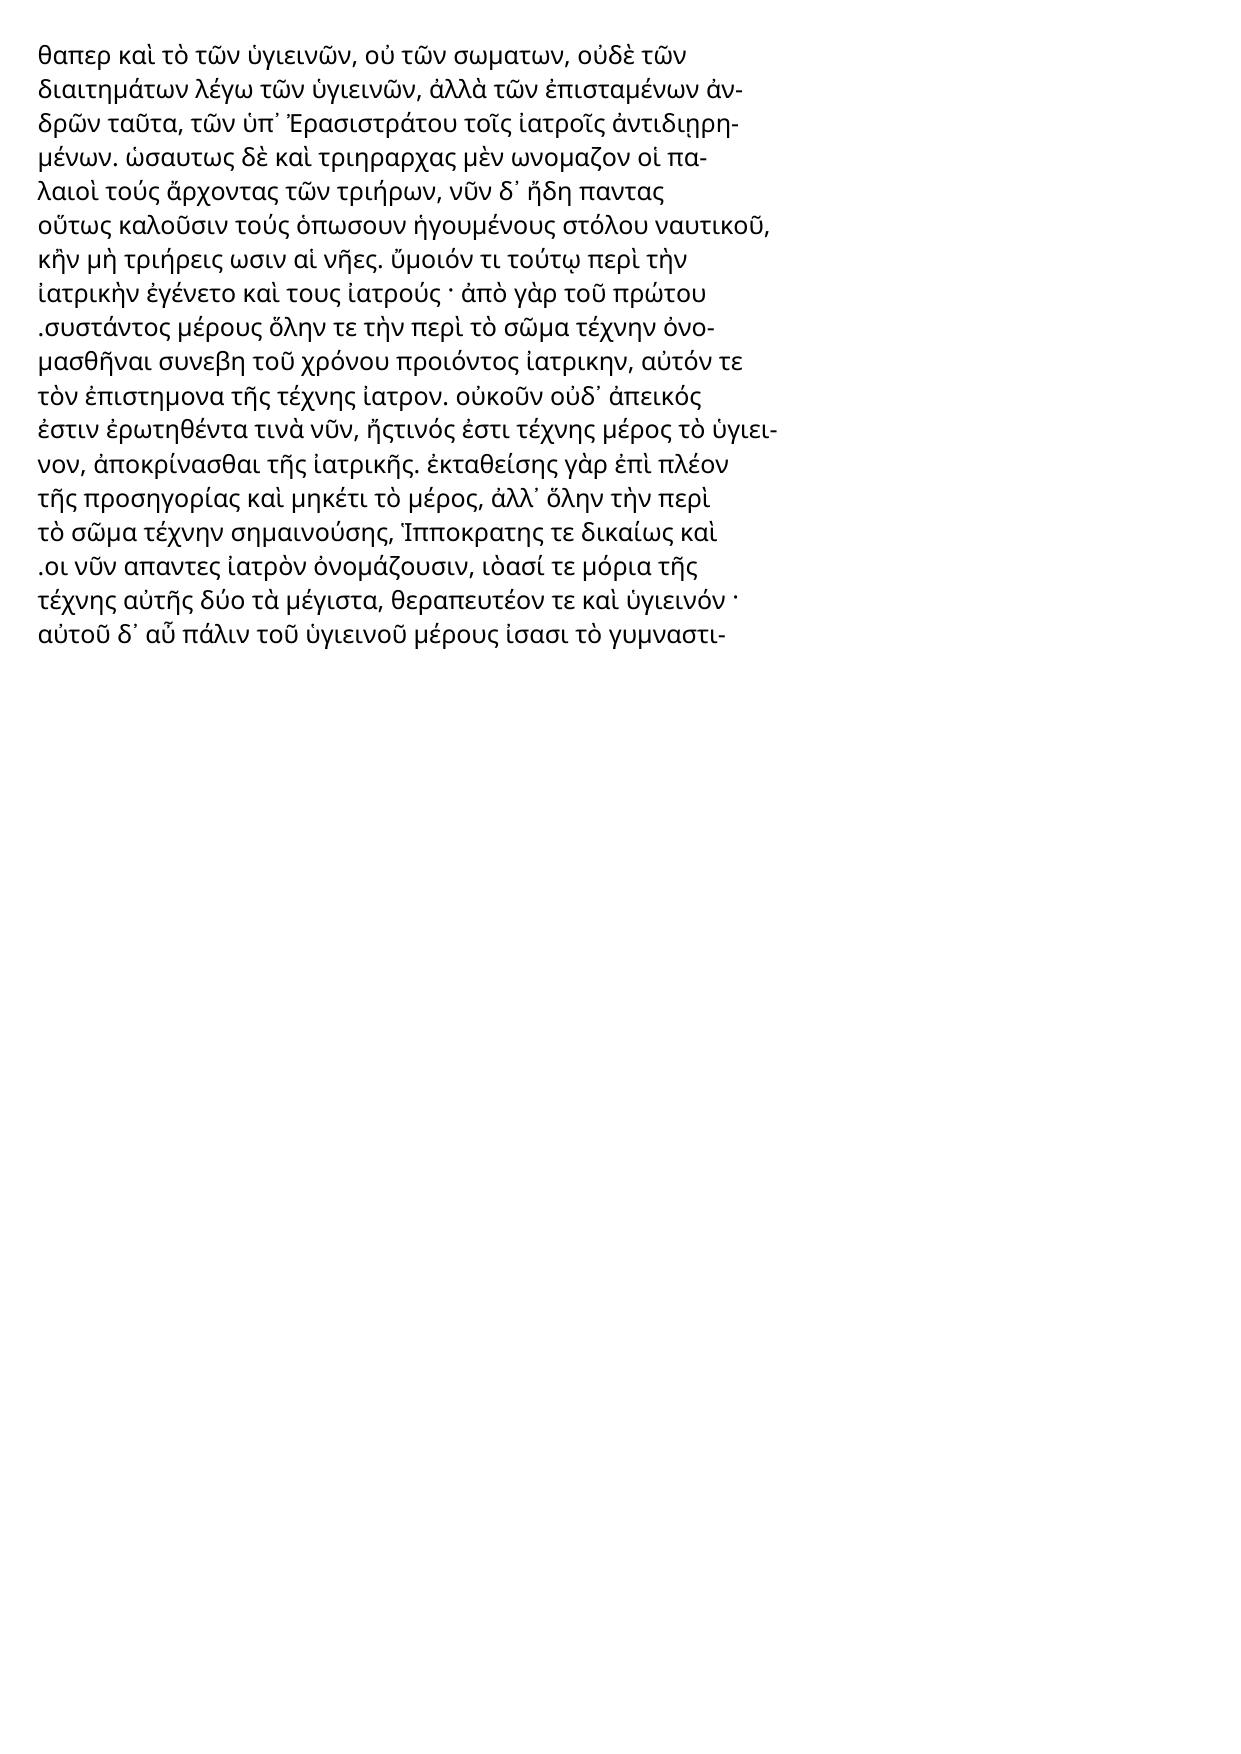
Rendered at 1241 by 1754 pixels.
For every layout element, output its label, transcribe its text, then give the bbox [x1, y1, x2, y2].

text θαπερ καὶ τὸ τῶν ὑγιεινῶν, οὐ τῶν σωματων, οὐδὲ τῶν διαιτημάτων λέγω τῶν ὑγιεινῶν, ἀλλὰ τῶν ἐπισταμένων ἀν- δρῶν ταῦτα, τῶν ὑπ᾽ Ἐρασιστράτου τοῖς ἰατροῖς ἀντιδιῃρη- μένων. ὡσαυτως δὲ καὶ τριηραρχας μὲν ωνομαζον οἱ πα- λαιοὶ τούς ἄρχοντας τῶν τριήρων, νῦν δ᾽ ἤδη παντας οὕτως καλοῦσιν τούς ὁπωσουν ἡγουμένους στόλου ναυτικοῦ, κἢν μὴ τριήρεις ωσιν αἱ νῆες. ὔμοιόν τι τούτῳ περὶ τὴν ἰατρικὴν ἐγένετο καὶ τους ἰατρούς · ἀπὸ γὰρ τοῦ πρώτου .συστάντος μέρους ὅλην τε τὴν περὶ τὸ σῶμα τέχνην ὀνο- μασθῆναι συνεβη τοῦ χρόνου προιόντος ἰατρικην, αὐτόν τε τὸν ἐπιστημονα τῆς τέχνης ἰατρον. οὐκοῦν οὐδ᾽ ἀπεικός ἐστιν ἐρωτηθέντα τινὰ νῦν, ἤςτινός ἐστι τέχνης μέρος τὸ ὑγιει- νον, ἀποκρίνασθαι τῆς ἰατρικῆς. ἐκταθείσης γὰρ ἐπὶ πλέον τῆς προσηγορίας καὶ μηκέτι τὸ μέρος, ἀλλ᾽ ὅλην τὴν περὶ τὸ σῶμα τέχνην σημαινούσης, Ἱπποκρατης τε δικαίως καὶ .οι νῦν απαντες ἰατρὸν ὀνομάζουσιν, ιὸασί τε μόρια τῆς τέχνης αὐτῆς δύο τὰ μέγιστα, θεραπευτέον τε καὶ ὑγιεινόν · αὐτοῦ δ᾽ αὖ πάλιν τοῦ ὑγιεινοῦ μέρους ἰσασι τὸ γυμναστι- [37, 37, 1203, 651]
